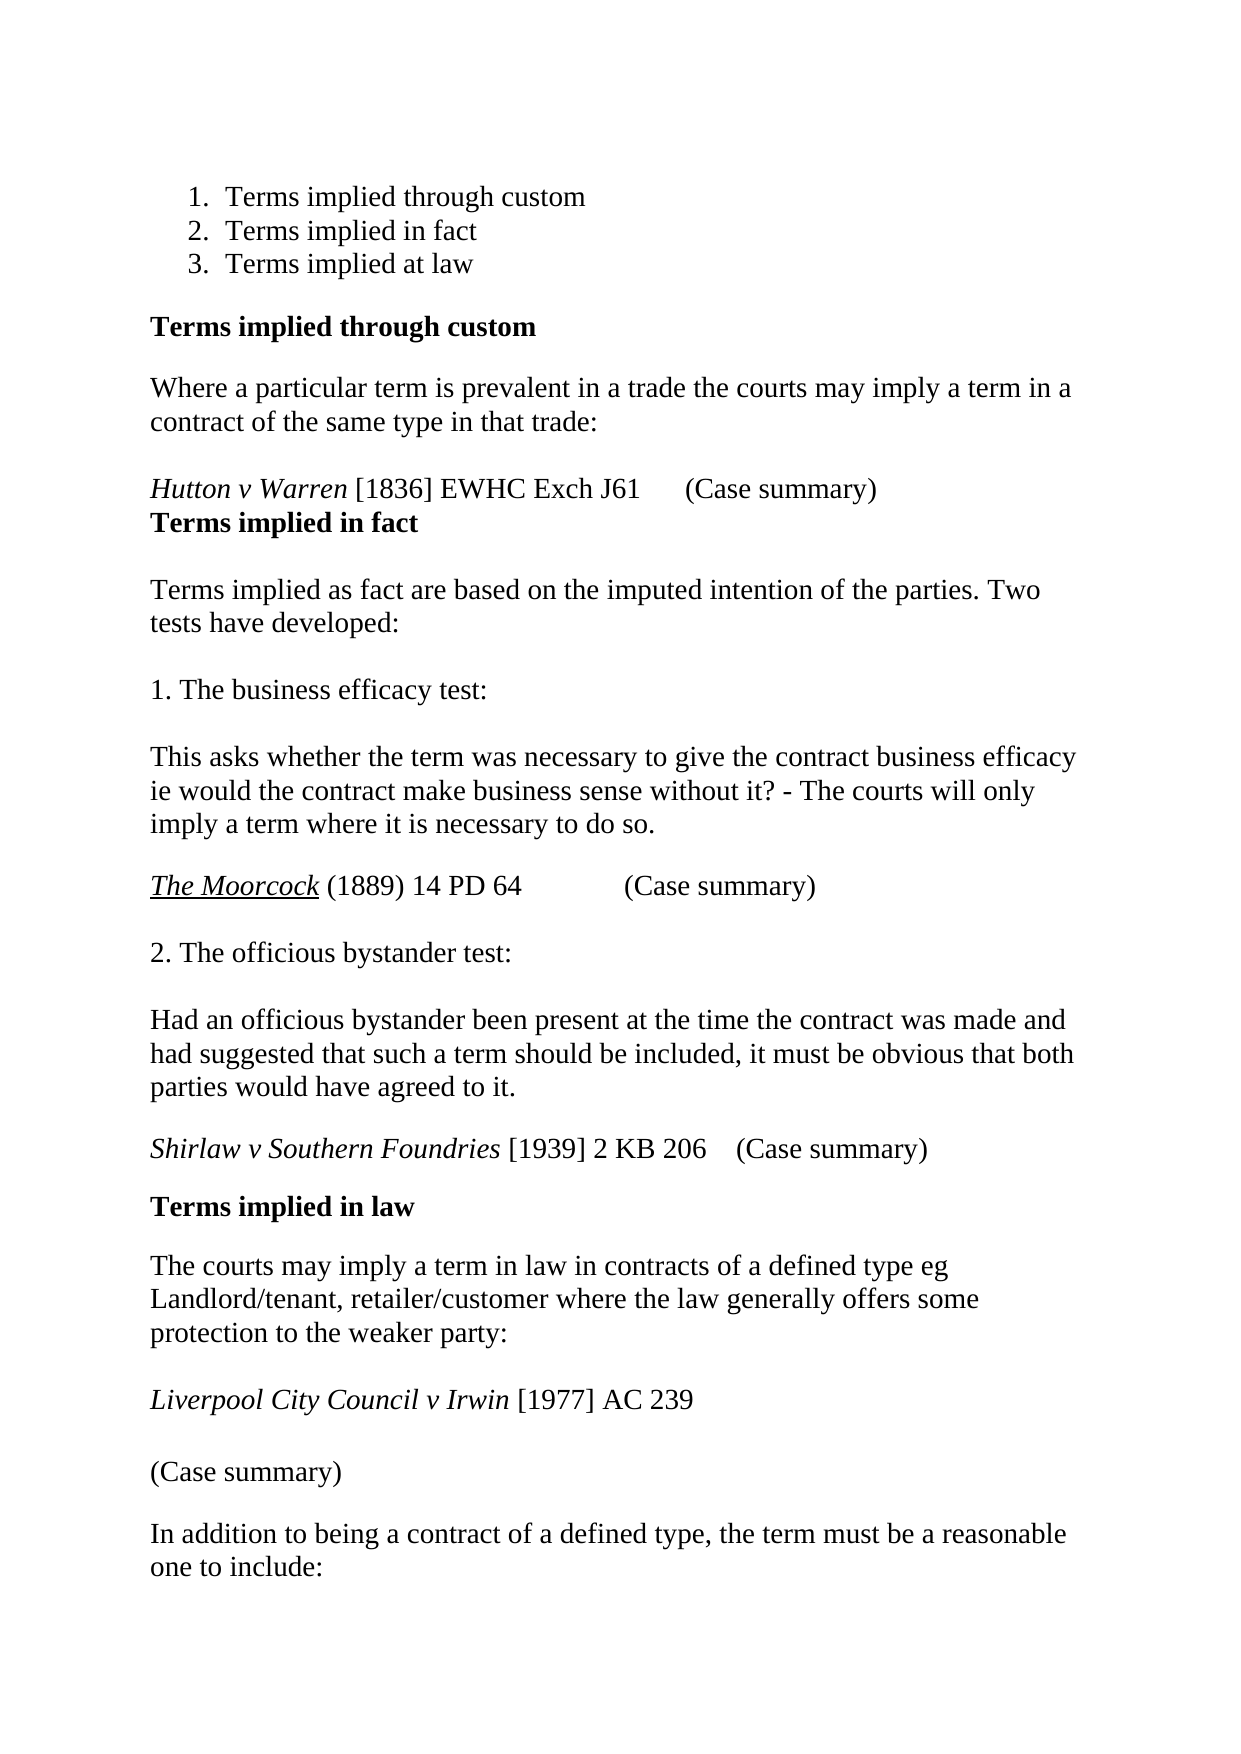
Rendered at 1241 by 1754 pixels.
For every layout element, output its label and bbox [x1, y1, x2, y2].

table_header [150, 150, 1090, 1583]
